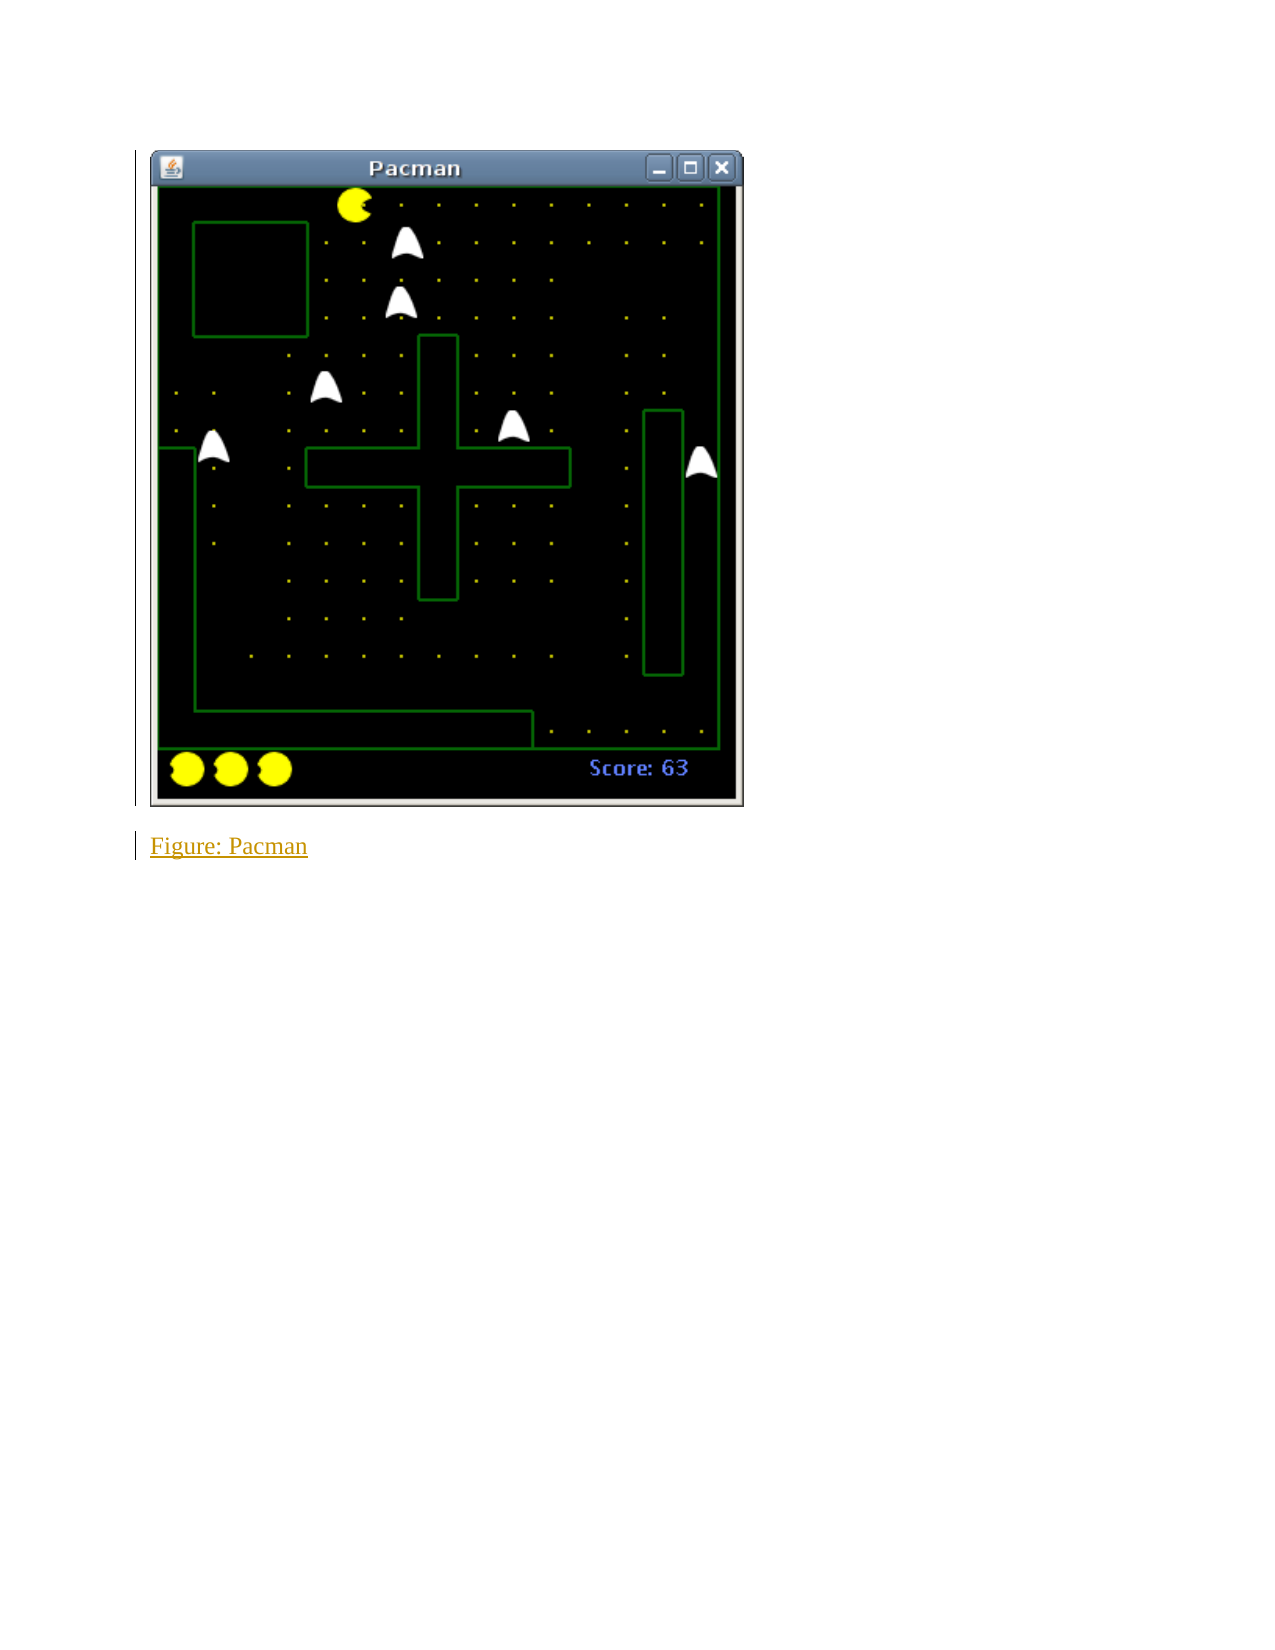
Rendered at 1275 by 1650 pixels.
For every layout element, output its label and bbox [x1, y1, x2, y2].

picture [150, 150, 744, 807]
